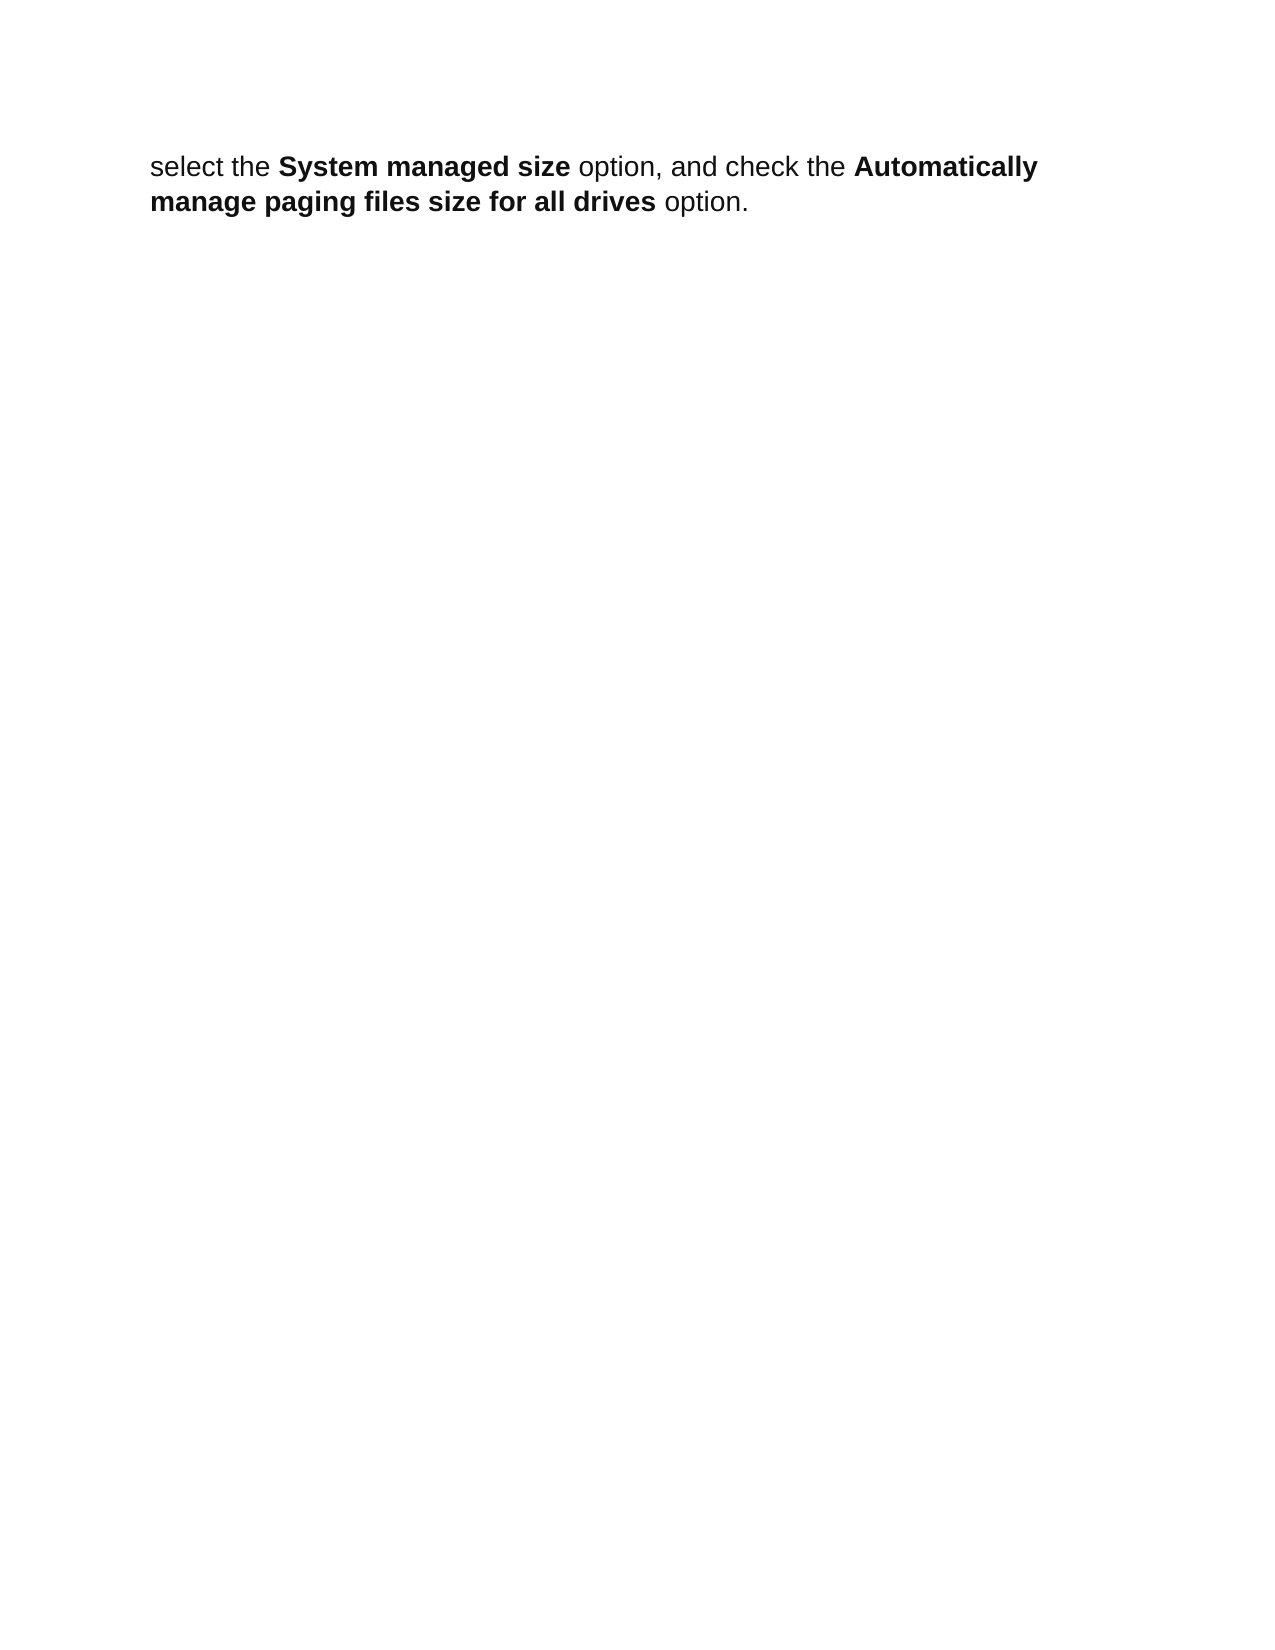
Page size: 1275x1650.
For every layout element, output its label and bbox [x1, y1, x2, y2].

text [150, 150, 1125, 217]
